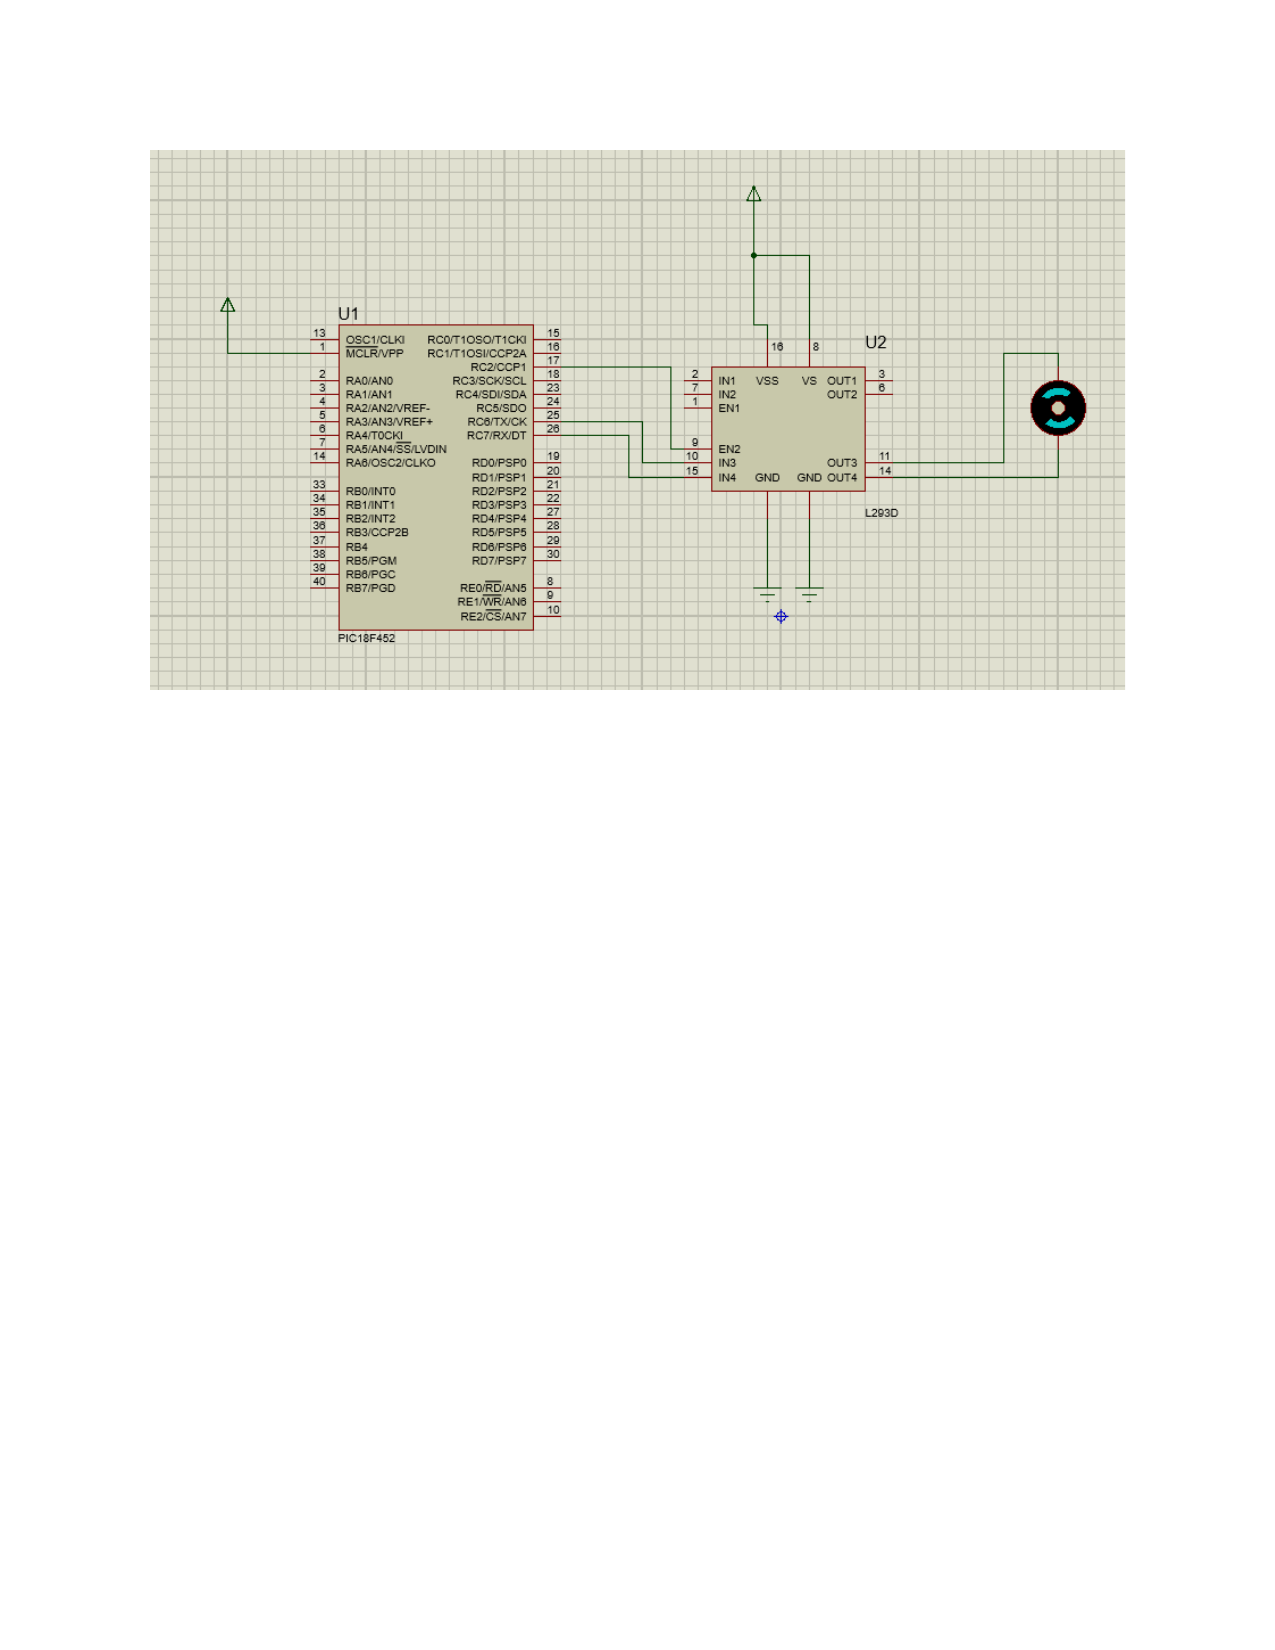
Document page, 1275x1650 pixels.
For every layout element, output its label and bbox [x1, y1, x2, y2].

picture [150, 150, 1125, 690]
